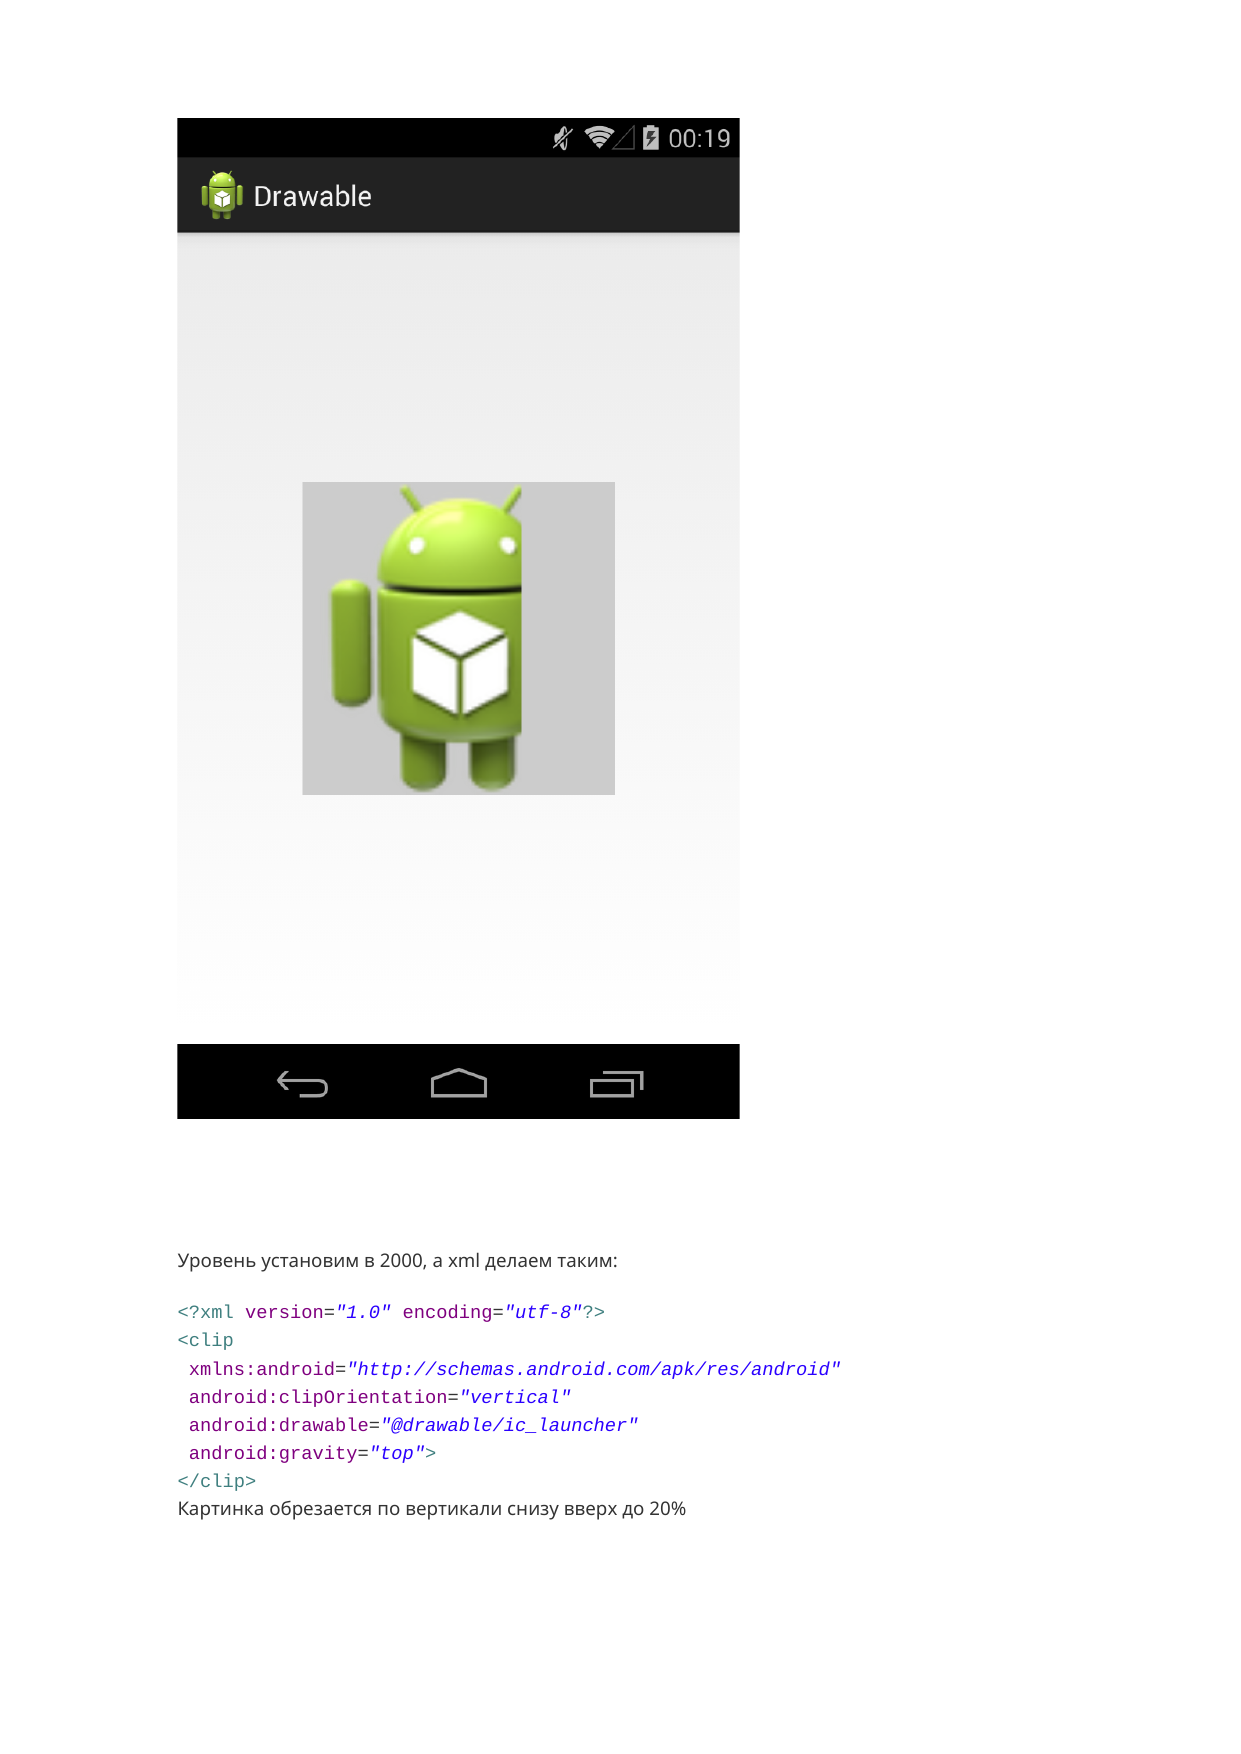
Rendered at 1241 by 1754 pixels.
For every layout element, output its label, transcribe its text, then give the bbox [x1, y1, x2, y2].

text <?xml version="1.0" encoding="utf-8"?> <clip xmlns:android="http://schemas.android.com/apk/res/android" android:clipOrientation="vertical" android:drawable="@drawable/ic_launcher" android:gravity="top"> </clip> [177, 1296, 1152, 1493]
text Картинка обрезается по вертикали снизу вверх до 20% [177, 1493, 1152, 1521]
text Уровень установим в 2000, а xml делаем таким: [177, 1245, 1152, 1273]
picture [177, 118, 740, 1119]
